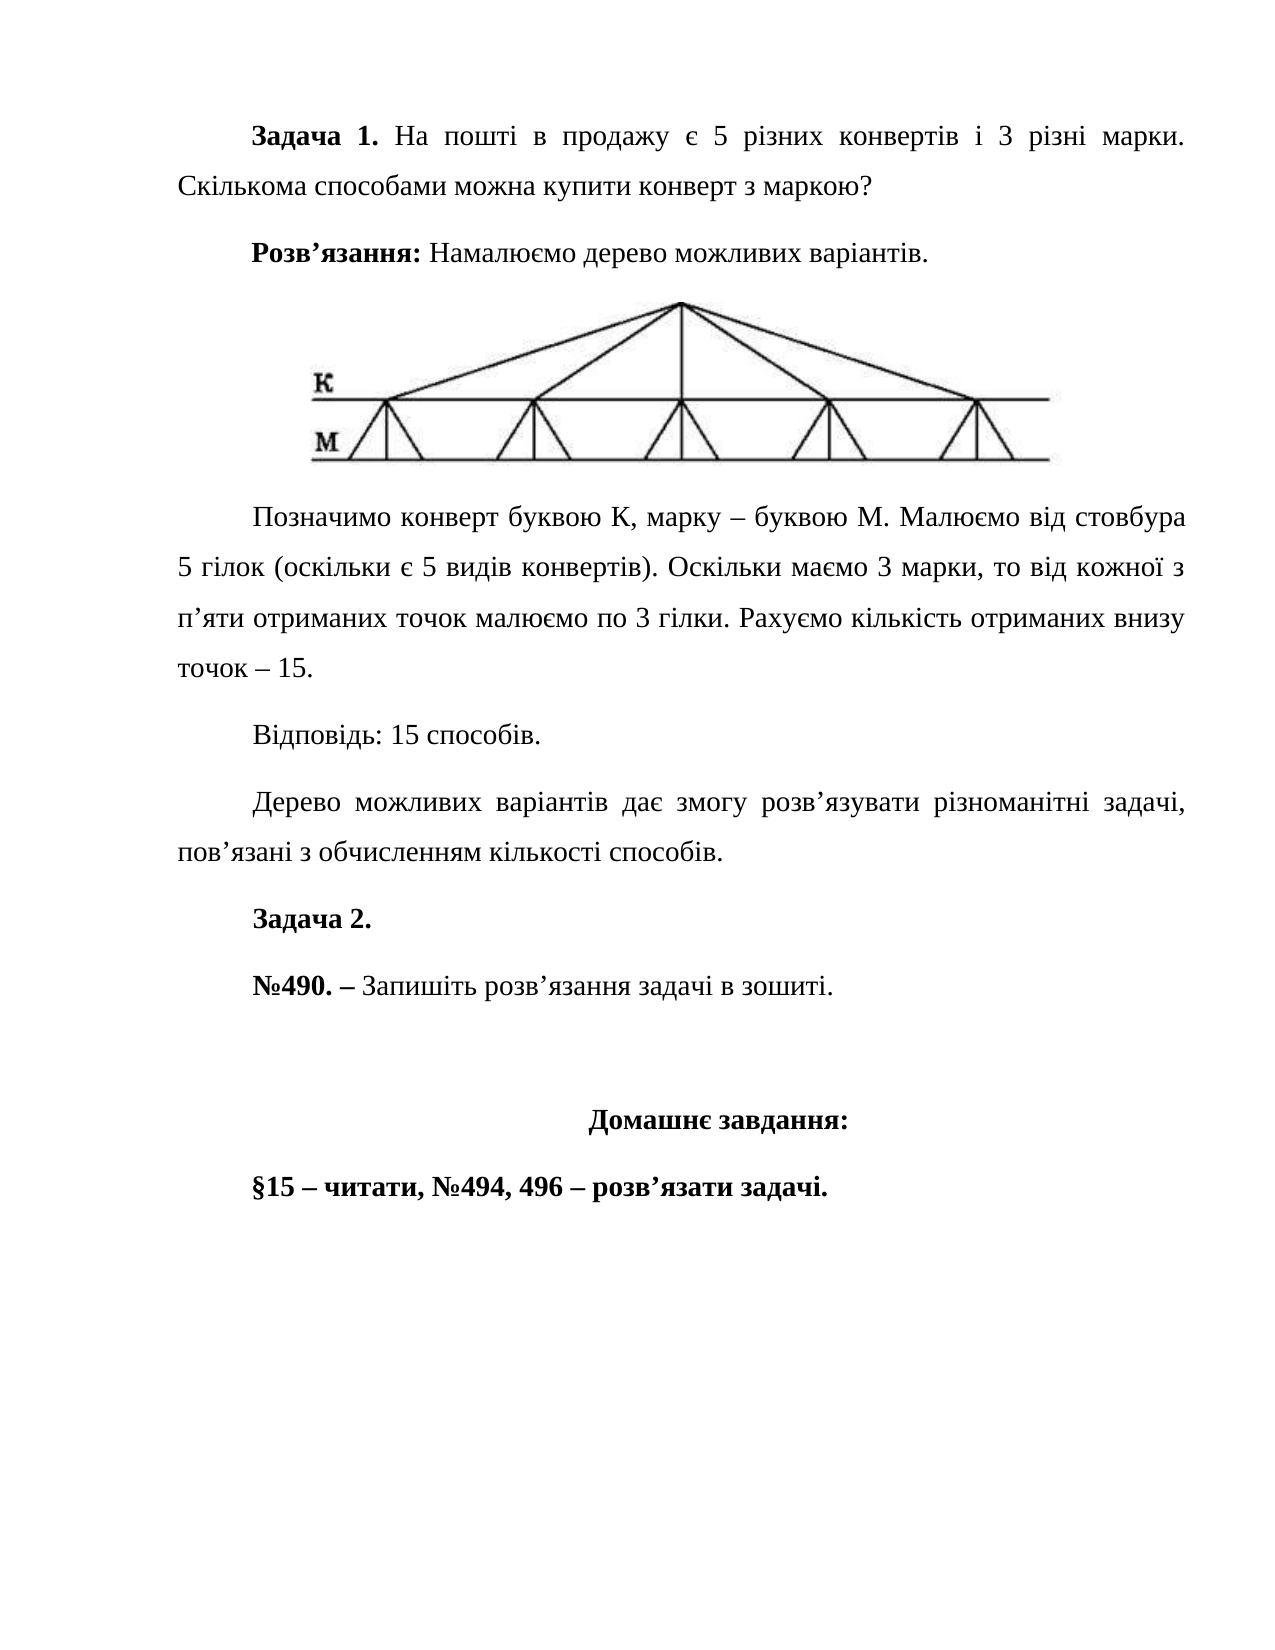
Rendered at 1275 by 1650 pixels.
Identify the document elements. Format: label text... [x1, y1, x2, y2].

text Домашнє завдання: [177, 1102, 1186, 1136]
text §15 – читати, №494, 496 – розв’язати задачі. [177, 1169, 1186, 1203]
text Позначимо конверт буквою К, марку – буквою М. Малюємо від стовбура 5 гілок (оскільки є 5 видів конвертів). Оскільки маємо 3 марки, то від кожної з п’яти отриманих точок малюємо по 3 гілки. Рахуємо кількість отриманих внизу точок – 15. [177, 499, 1186, 684]
text Задача 2. [177, 901, 1186, 935]
picture [298, 302, 1066, 469]
text №490. – Запишіть розв’язання задачі в зошиті. [177, 968, 1186, 1002]
text Дерево можливих варіантів дає змогу розв’язувати різноманітні задачі, пов’язані з обчисленням кількості способів. [177, 784, 1186, 868]
text Задача 1. На пошті в продажу є 5 різних конвертів і 3 різні марки. Скількома способами можна купити конверт з маркою? [177, 118, 1186, 202]
text Розв’язання: Намалюємо дерево можливих варіантів. [177, 235, 1186, 269]
text Відповідь: 15 способів. [177, 717, 1186, 751]
